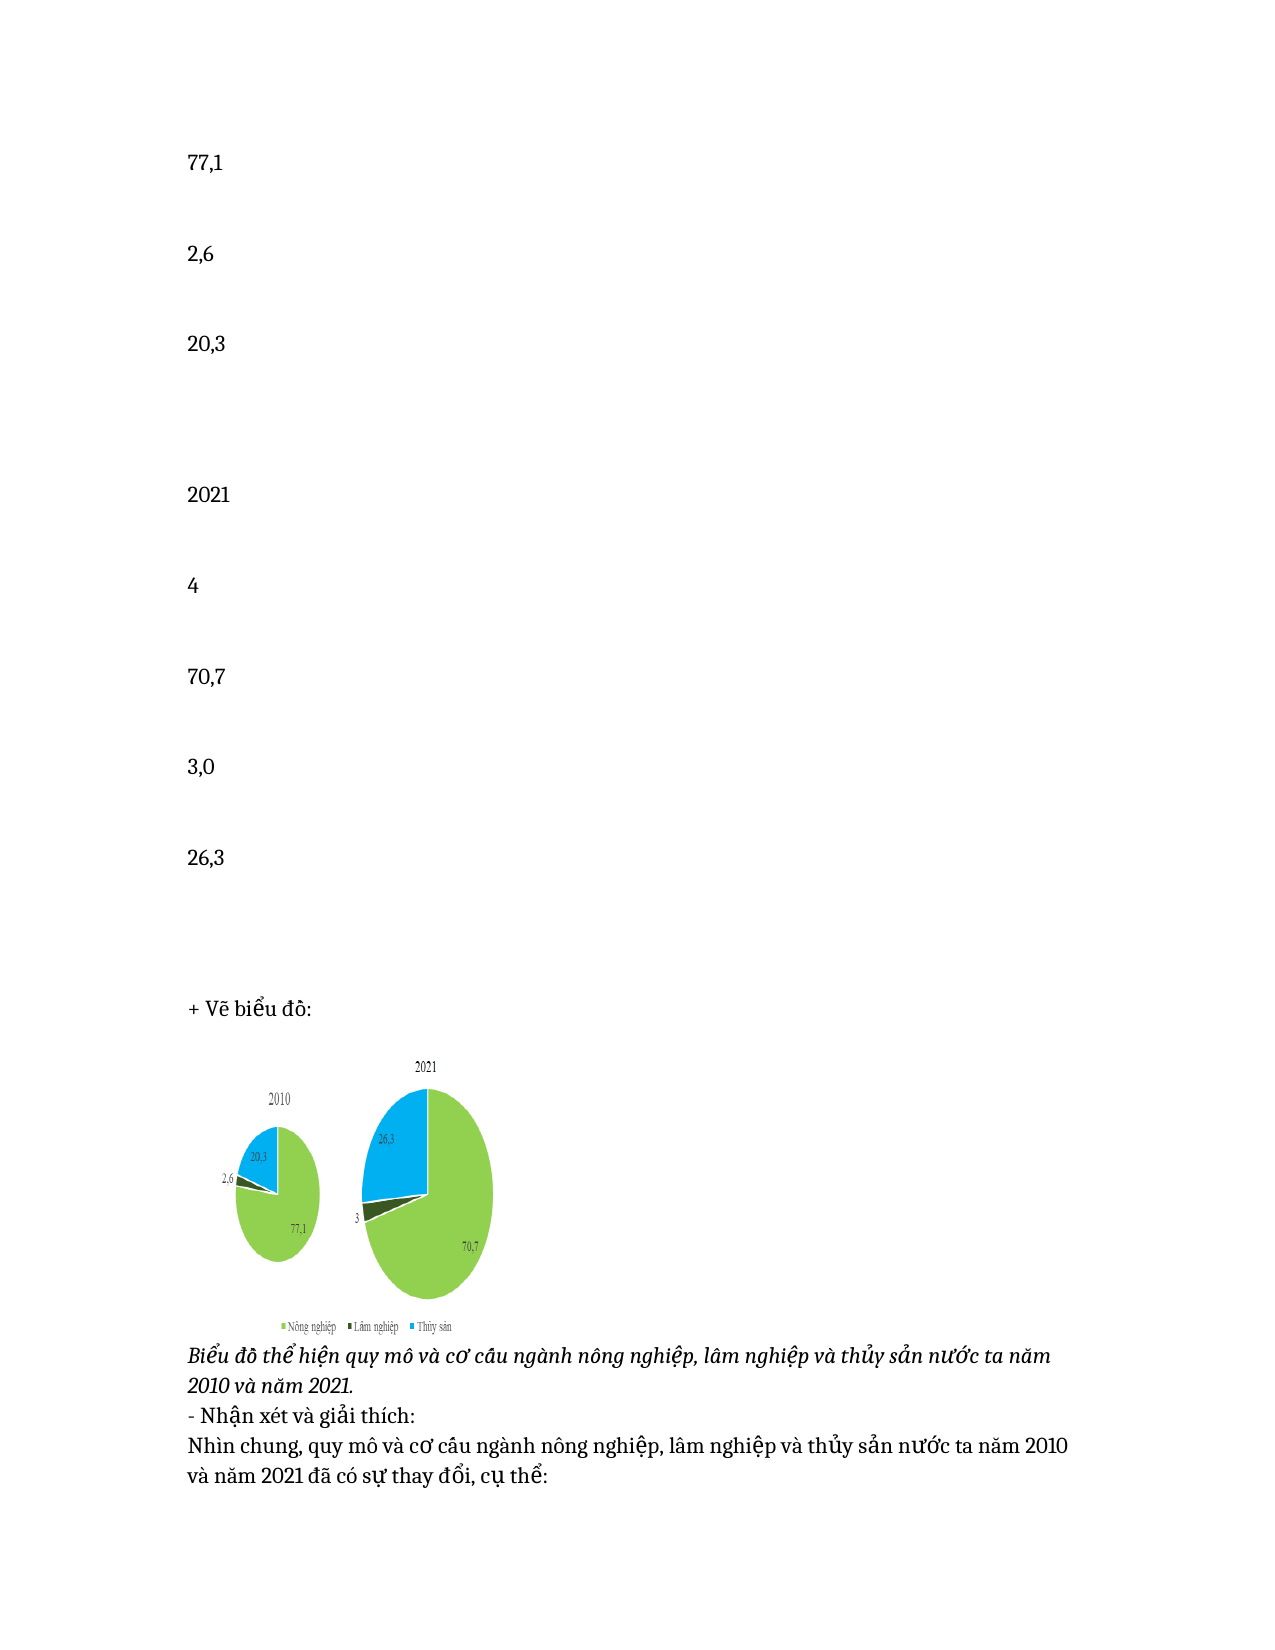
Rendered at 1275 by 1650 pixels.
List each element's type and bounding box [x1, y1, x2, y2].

text [187, 150, 1087, 1489]
picture [206, 1026, 519, 1339]
